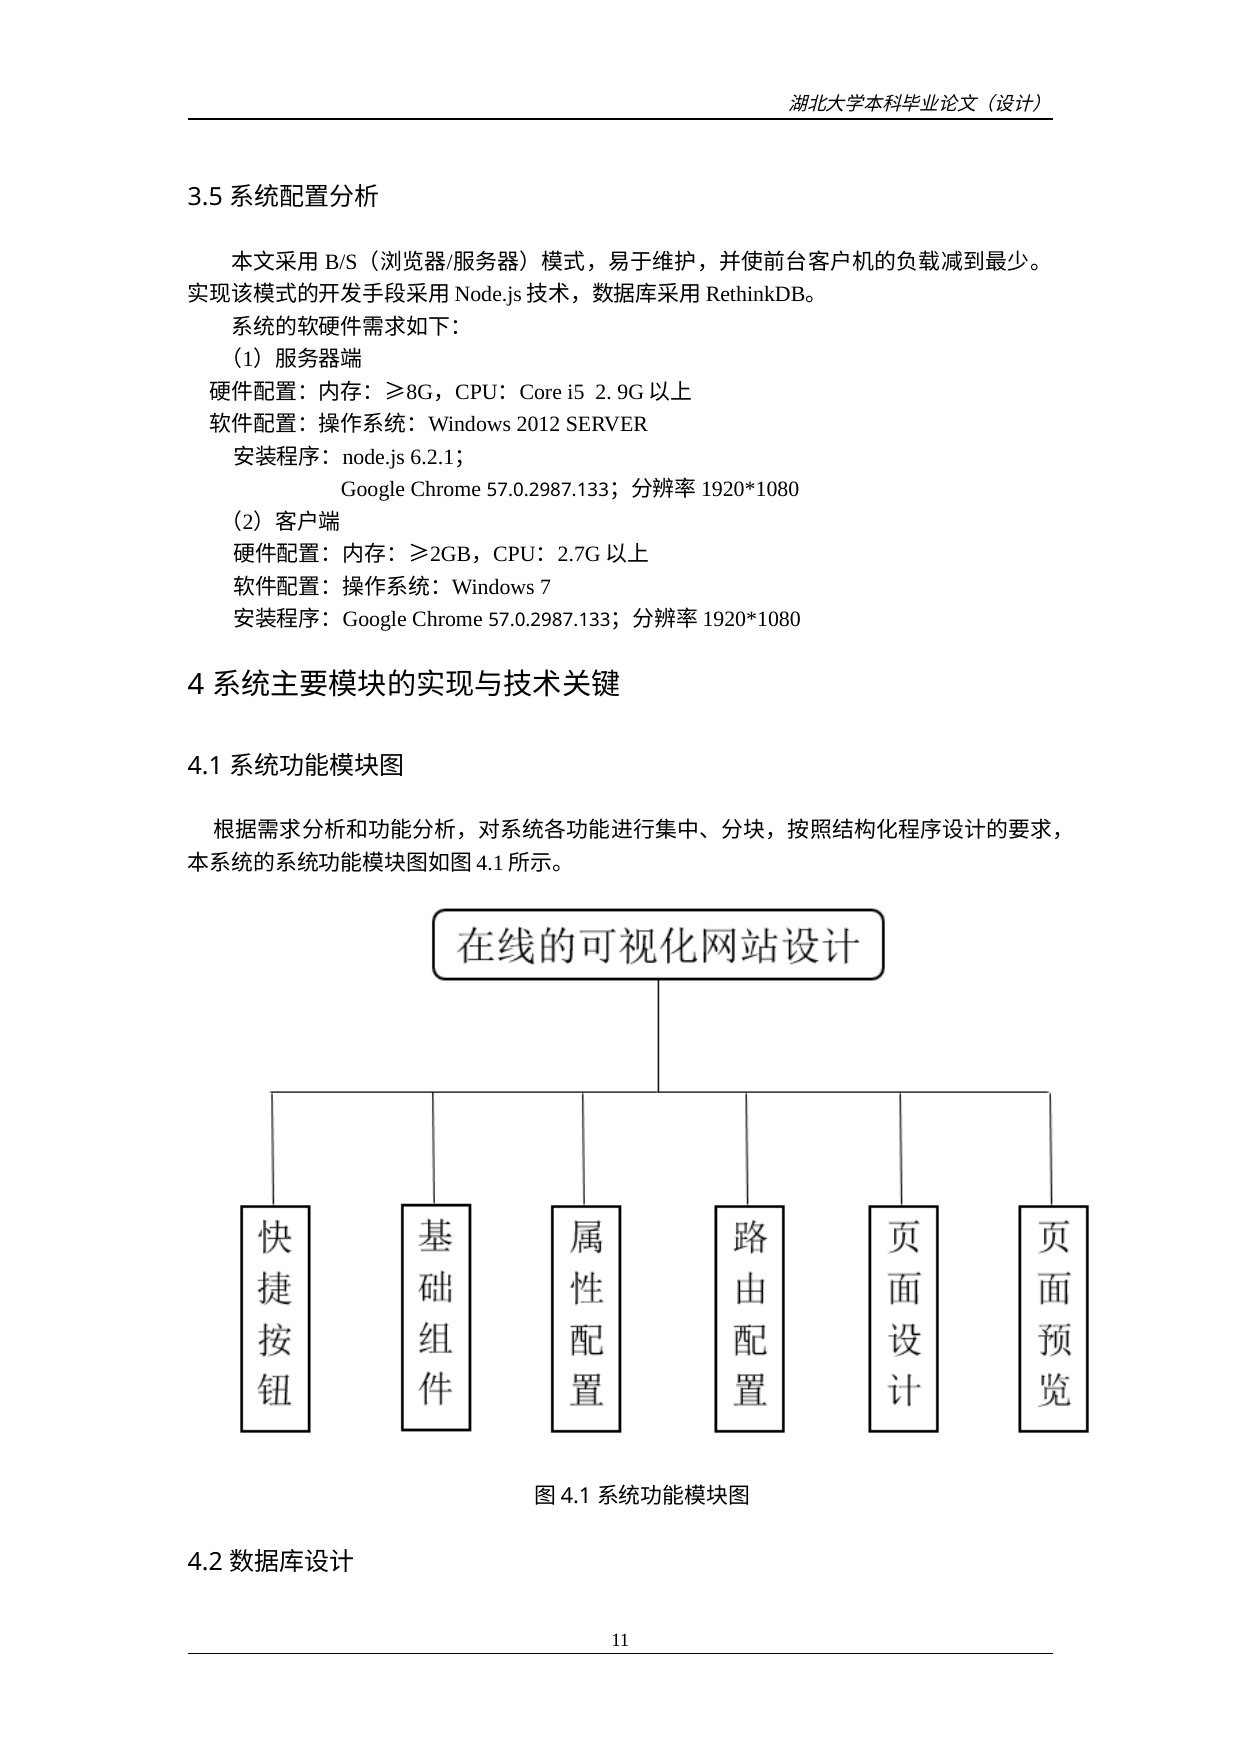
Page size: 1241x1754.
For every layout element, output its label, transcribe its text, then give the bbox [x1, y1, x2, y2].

text 软件配置：操作系统：Windows 2012 SERVER [187, 406, 1053, 438]
text 4 系统主要模块的实现与技术关键 [187, 649, 1053, 714]
text 硬件配置：内存：≥8G，CPU：Core i5 2. 以上 [187, 373, 1053, 406]
text 4.1 系统功能模块图 [187, 731, 1053, 796]
text （2）客户端 [187, 503, 1053, 536]
text 安装程序：Google Chrome 57.0.2987.133；分辨率1920*1080 [187, 601, 1053, 633]
text 图4.1 系统功能模块图 [231, 1478, 1053, 1511]
text 系统的软硬件需求如下： [187, 308, 1053, 341]
text 安装程序：node.js 6.2.1； [187, 438, 1053, 471]
text 软件配置：操作系统：Windows 7 [187, 568, 1053, 601]
text Google Chrome 57.0.2987.133；分辨率1920*1080 [317, 471, 1053, 503]
text 根据需求分析和功能分析，对系统各功能进行集中、分块，按照结构化程序设计的要求，本系统的系统功能模块图如图4.1所示。 [187, 812, 1053, 877]
text 本文采用B/S（浏览器/服务器）模式，易于维护，并使前台客户机的负载减到最少。实现该模式的开发手段采用Node.js技术，数据库采用RethinkDB。 [187, 243, 1053, 308]
picture [231, 898, 1097, 1441]
text 硬件配置：内存：≥2GB，CPU：2.7G以上 [187, 536, 1053, 568]
text 3.5 系统配置分析 [187, 162, 1053, 227]
text （1）服务器端 [187, 341, 1053, 373]
text 4.2 数据库设计 [187, 1527, 1053, 1592]
